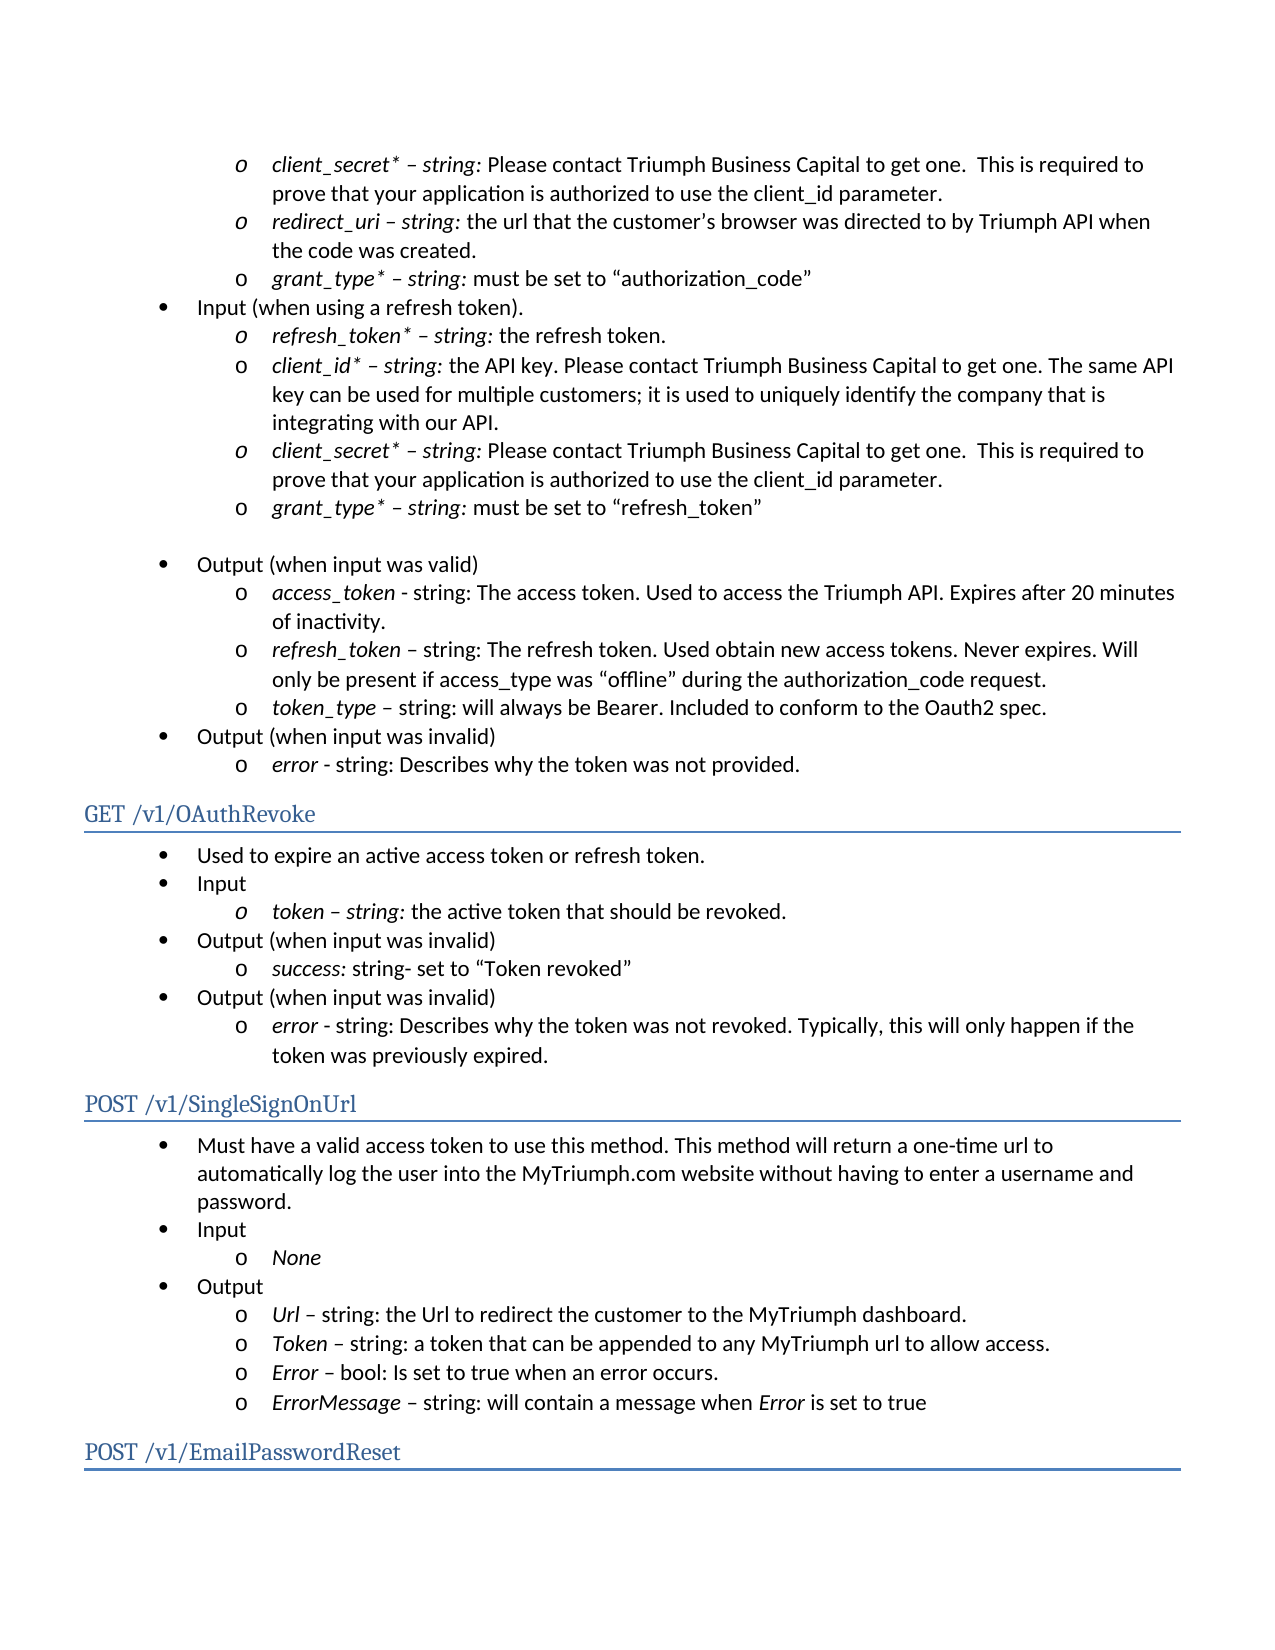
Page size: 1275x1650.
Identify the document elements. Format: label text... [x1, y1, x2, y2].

list None [234, 1243, 1181, 1272]
list Input (when using a refresh token). [159, 293, 1181, 322]
list refresh_token* – string: the refresh token. [234, 322, 1181, 351]
list Output (when input was invalid) [159, 983, 1181, 1012]
list refresh_token – string: The refresh token. Used obtain new access tokens. Never expires. Will only be present if access_type was “offline” during the authorization_code request. [234, 636, 1181, 693]
list error - string: Describes why the token was not provided. [234, 750, 1181, 779]
list Used to expire an active access token or refresh token. [159, 841, 1181, 869]
list grant_type* – string: must be set to “refresh_token” [234, 493, 1181, 522]
list ErrorMessage – string: will contain a message when Error is set to true [234, 1388, 1181, 1417]
list grant_type* – string: must be set to “authorization_code” [234, 264, 1181, 293]
list Output (when input was invalid) [159, 722, 1181, 750]
list Output [159, 1272, 1181, 1300]
list Token – string: a token that can be appended to any MyTriumph url to allow access. [234, 1329, 1181, 1358]
list Output (when input was invalid) [159, 926, 1181, 954]
list success: string- set to “Token revoked” [234, 954, 1181, 983]
list Must have a valid access token to use this method. This method will return a one-time url to automatically log the user into the MyTriumph.com website without having to enter a username and password. [159, 1131, 1181, 1215]
list error - string: Describes why the token was not revoked. Typically, this will only happen if the token was previously expired. [234, 1012, 1181, 1069]
list token – string: the active token that should be revoked. [234, 897, 1181, 926]
list client_secret* – string: Please contact Triumph Business Capital to get one. This is required to prove that your application is authorized to use the client_id parameter. [234, 150, 1181, 207]
subtitle POST /v1/EmailPasswordReset [84, 1438, 1181, 1468]
list Input [159, 1215, 1181, 1243]
text GET /v1/OAuthRevoke [84, 800, 1181, 831]
list Url – string: the Url to redirect the customer to the MyTriumph dashboard. [234, 1300, 1181, 1329]
subtitle POST /v1/SingleSignOnUrl [84, 1089, 1181, 1120]
list token_type – string: will always be Bearer. Included to conform to the Oauth2 spec. [234, 693, 1181, 722]
list Error – bool: Is set to true when an error occurs. [234, 1358, 1181, 1388]
list client_secret* – string: Please contact Triumph Business Capital to get one. This is required to prove that your application is authorized to use the client_id parameter. [234, 436, 1181, 493]
list Output (when input was valid) [159, 550, 1181, 578]
list redirect_uri – string: the url that the customer’s browser was directed to by Triumph API when the code was created. [234, 207, 1181, 264]
list access_token - string: The access token. Used to access the Triumph API. Expires after 20 minutes of inactivity. [234, 578, 1181, 636]
list Input [159, 869, 1181, 897]
